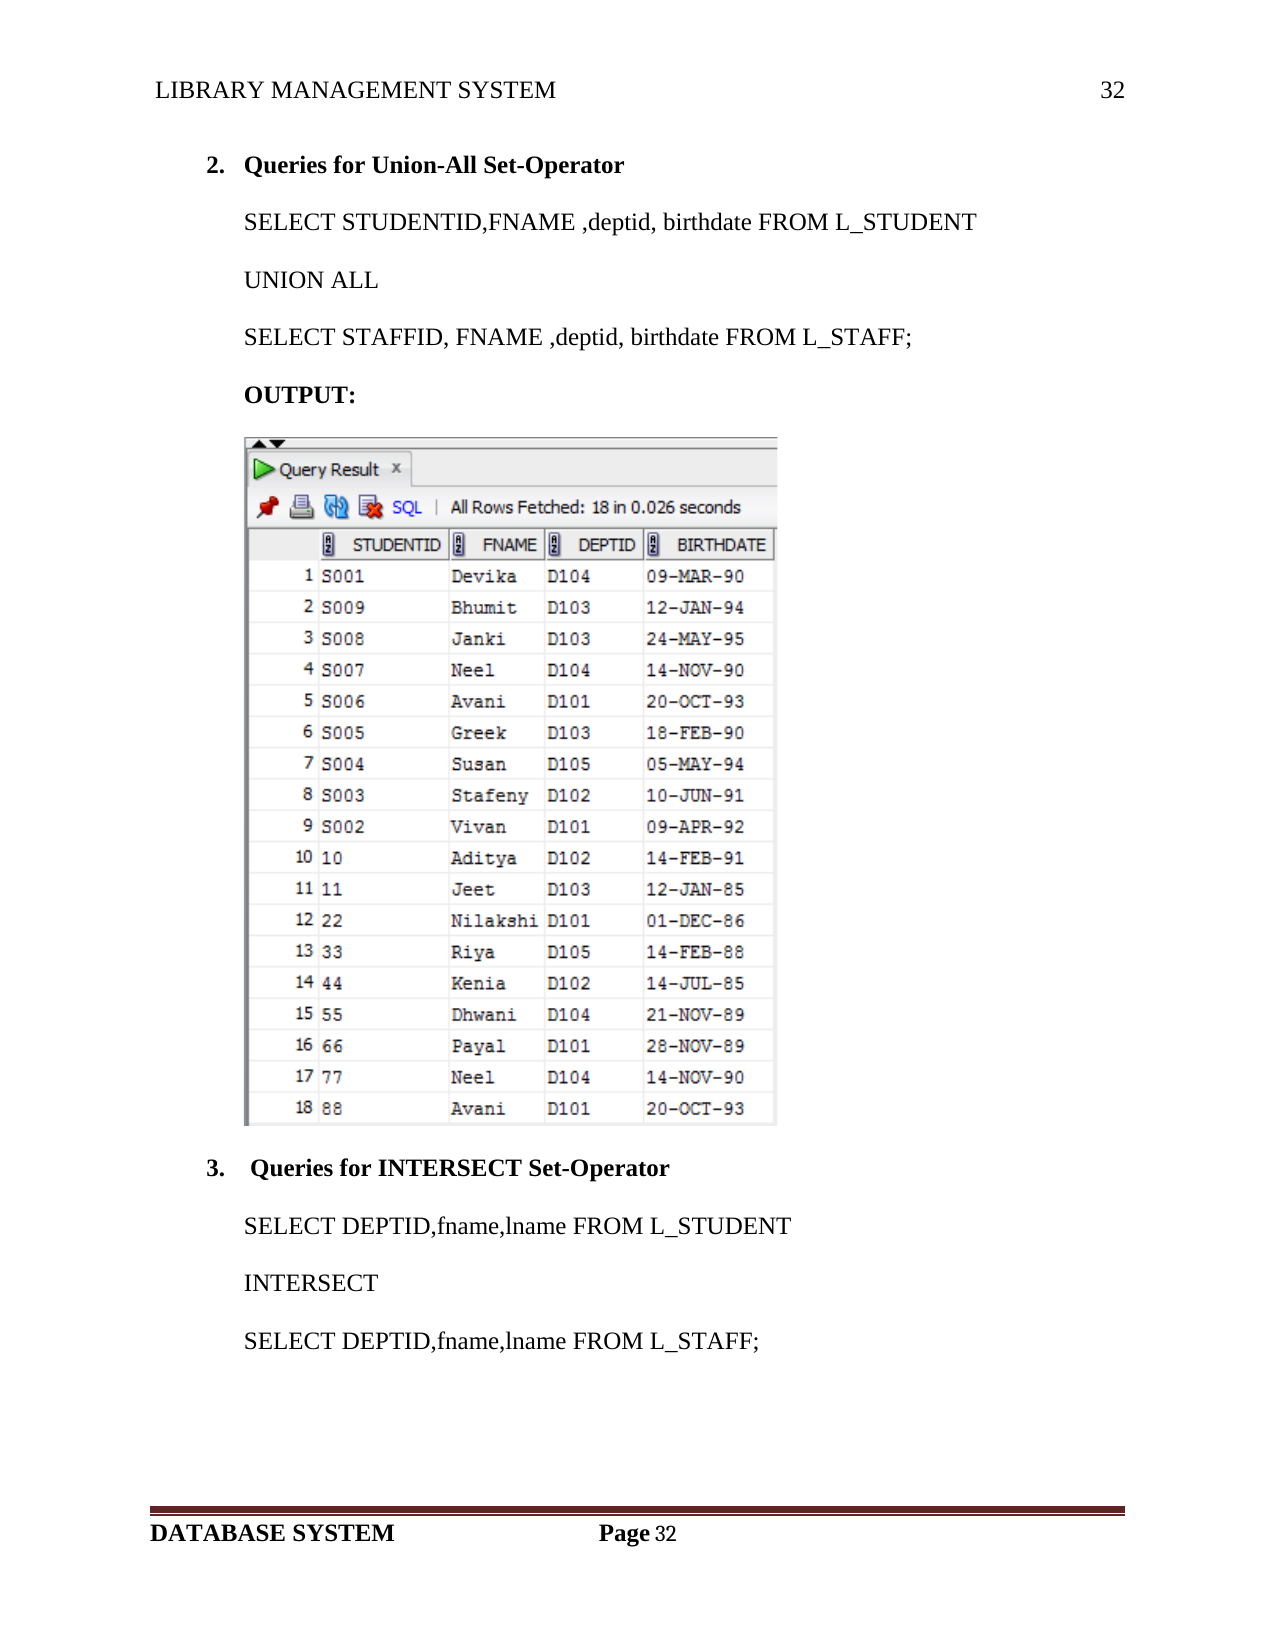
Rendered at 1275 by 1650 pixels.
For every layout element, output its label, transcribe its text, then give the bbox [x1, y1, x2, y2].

list UNION ALL [244, 265, 1125, 294]
list Queries for INTERSECT Set-Operator [206, 1153, 1125, 1182]
list Queries for Union-All Set-Operator [206, 150, 1125, 179]
list INTERSECT [244, 1268, 1125, 1297]
list SELECT DEPTID,fname,lname FROM L_STAFF; [244, 1326, 1125, 1354]
list OUTPUT: [244, 380, 1125, 409]
list SELECT STAFFID, FNAME ,deptid, birthdate FROM L_STAFF; [244, 322, 1125, 351]
picture [243, 437, 778, 1126]
list SELECT STUDENTID,FNAME ,deptid, birthdate FROM L_STUDENT [244, 207, 1125, 236]
list SELECT DEPTID,fname,lname FROM L_STUDENT [244, 1211, 1125, 1239]
